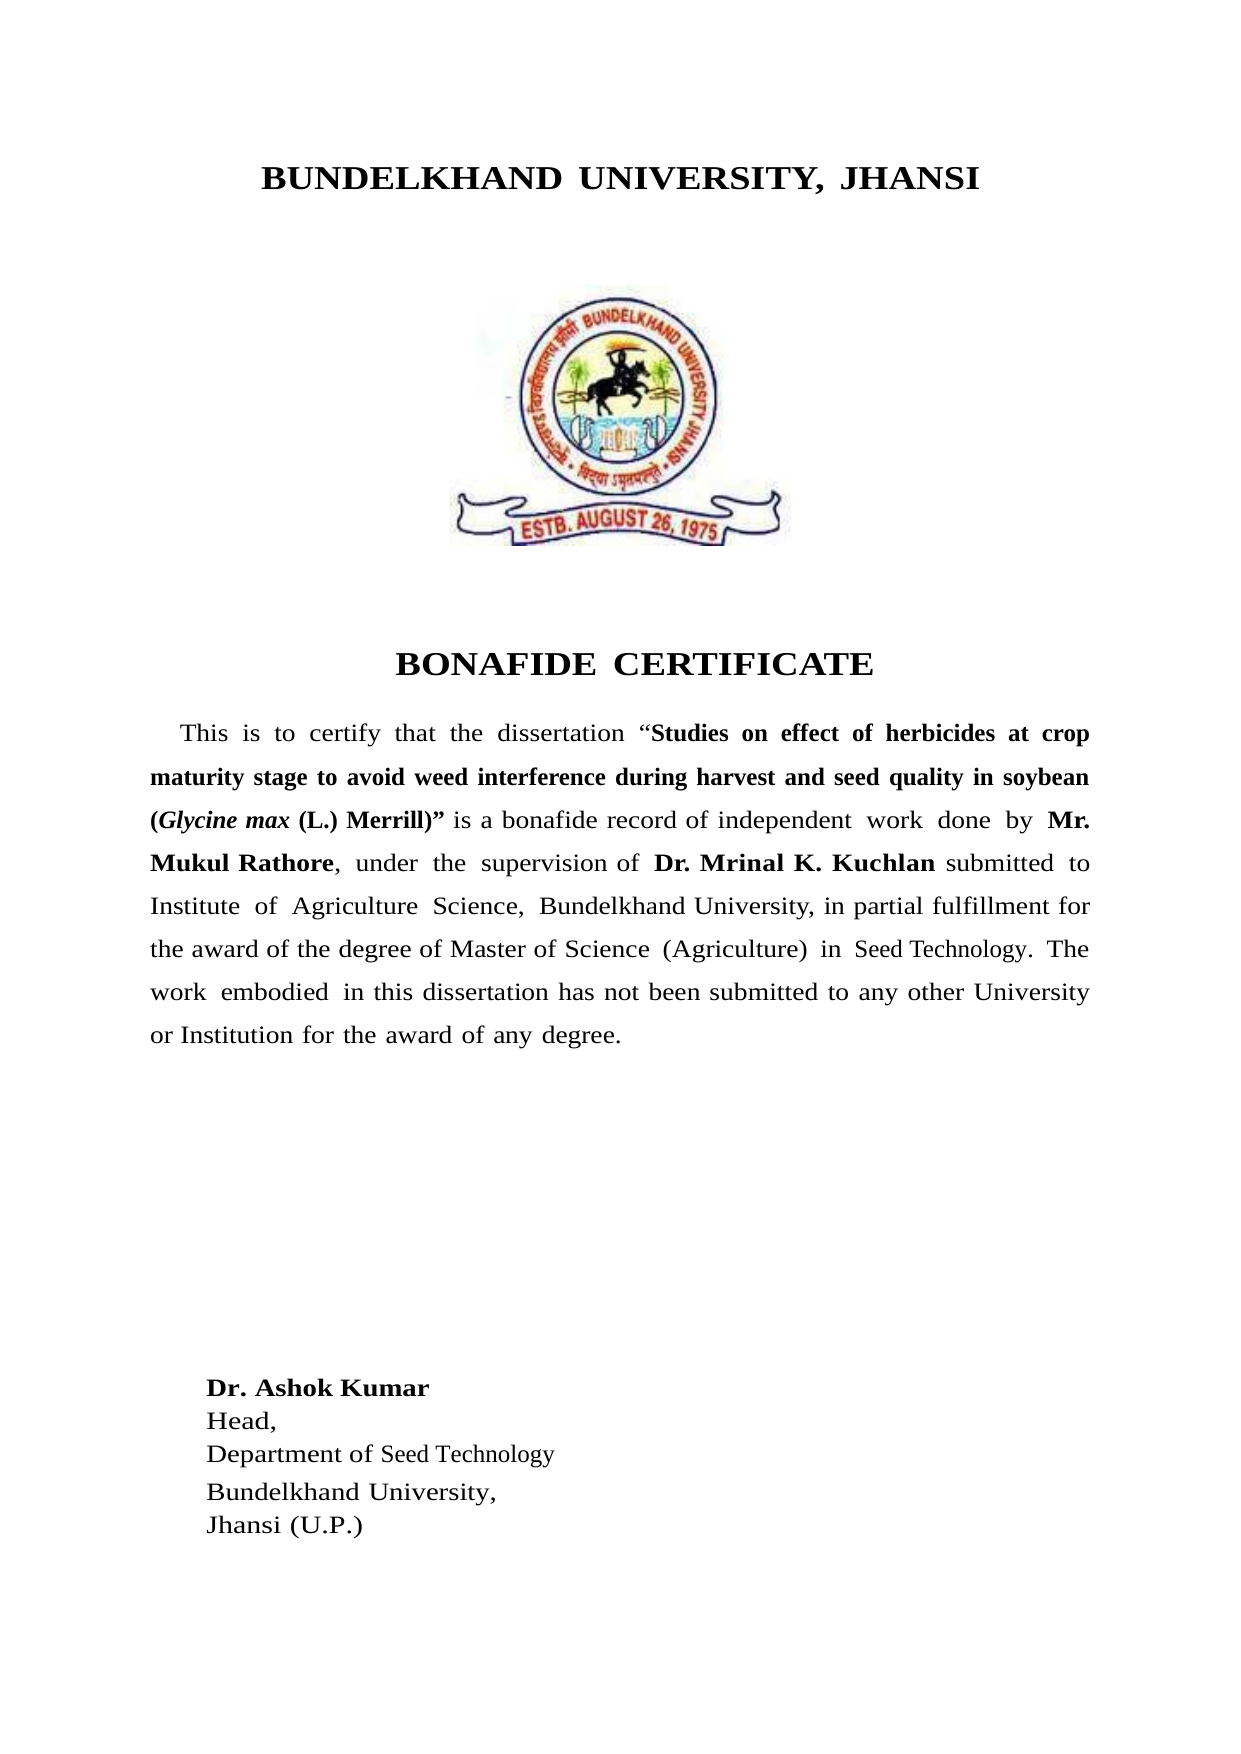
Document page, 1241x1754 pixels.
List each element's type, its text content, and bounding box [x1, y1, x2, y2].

text Head, [206, 1406, 1090, 1435]
text BONAFIDE CERTIFICATE [228, 644, 1012, 683]
text Department of Seed Technology [206, 1439, 658, 1468]
text BUNDELKHAND UNIVERSITY, JHANSI [228, 158, 1012, 196]
picture [449, 284, 792, 546]
text Bundelkhand University, [206, 1477, 658, 1506]
text This is to certify that the dissertation “Studies on effect of herbicides at crop maturity stage to avoid weed interference during harvest and seed quality in soybean (Glycine max (L.) Merrill)” is a bonafide record of independent work done by Mr. Mukul Rathore, under the supervision of Dr. Mrinal K. Kuchlan submitted to Institute of Agriculture Science, Bundelkhand University, in partial fulfillment for the award of the degree of Master of Science (Agriculture) in Seed Technology. The work embodied in this dissertation has not been submitted to any other University or Institution for the award of any degree. [150, 718, 1090, 1049]
text Jhansi (U.P.) [206, 1510, 1090, 1539]
subtitle Dr. Ashok Kumar [206, 1373, 1090, 1402]
